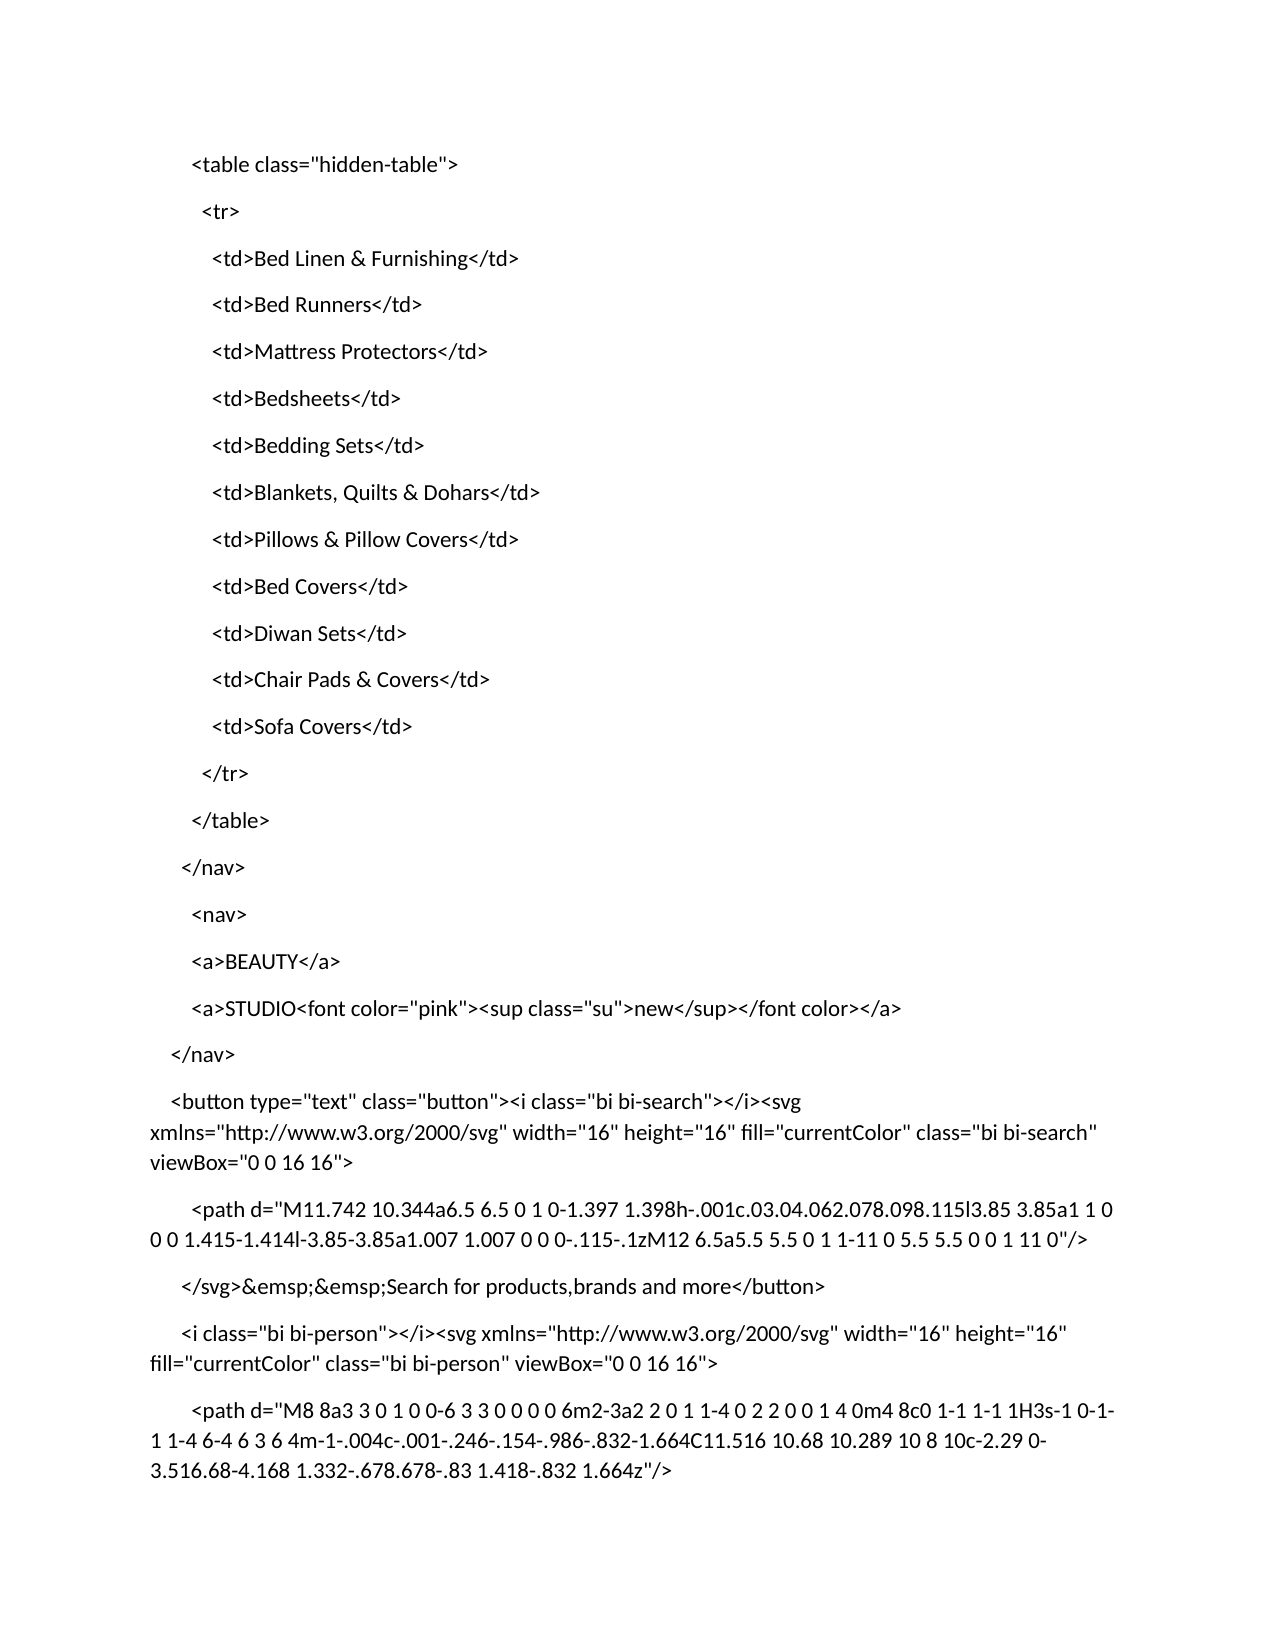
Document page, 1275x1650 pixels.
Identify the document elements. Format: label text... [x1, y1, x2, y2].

text <td>Chair Pads & Covers</td> [150, 666, 1125, 694]
text </nav> [150, 853, 1125, 881]
text <td>Bedding Sets</td> [150, 431, 1125, 459]
text <button type="text" class="button"><i class="bi bi-search"></i><svg xmlns="http://www.w3.org/2000/svg" width="16" height="16" fill="currentColor" class="bi bi-search" viewBox="0 0 16 16"> [150, 1087, 1125, 1176]
text <path d="M11.742 10.344a6.5 6.5 0 1 0-1.397 1.398h-.001c.03.04.062.078.098.115l3.85 3.85a1 1 0 0 0 1.415-1.414l-3.85-3.85a1.007 1.007 0 0 0-.115-.1zM12 6.5a5.5 5.5 0 1 1-11 0 5.5 5.5 0 0 1 11 0"/> [150, 1195, 1125, 1253]
text <td>Pillows & Pillow Covers</td> [150, 525, 1125, 553]
text </nav> [150, 1041, 1125, 1069]
text <a>BEAUTY</a> [150, 947, 1125, 975]
text <a>STUDIO<font color="pink"><sup class="su">new</sup></font color></a> [150, 994, 1125, 1022]
text <td>Bedsheets</td> [150, 384, 1125, 412]
text </table> [150, 806, 1125, 834]
text <td>Bed Covers</td> [150, 572, 1125, 600]
text <tr> [150, 197, 1125, 225]
text <table class="hidden-table"> [150, 150, 1125, 178]
text </svg>&emsp;&emsp;Search for products,brands and more</button> [150, 1272, 1125, 1300]
text <td>Bed Linen & Furnishing</td> [150, 244, 1125, 272]
text <path d="M8 8a3 3 0 1 0 0-6 3 3 0 0 0 0 6m2-3a2 2 0 1 1-4 0 2 2 0 0 1 4 0m4 8c0 1-1 1-1 1H3s-1 0-1-1 1-4 6-4 6 3 6 4m-1-.004c-.001-.246-.154-.986-.832-1.664C11.516 10.68 10.289 10 8 10c-2.29 0-3.516.68-4.168 1.332-.678.678-.83 1.418-.832 1.664z"/> [150, 1396, 1125, 1484]
text <td>Blankets, Quilts & Dohars</td> [150, 478, 1125, 506]
text <td>Diwan Sets</td> [150, 619, 1125, 647]
text <nav> [150, 900, 1125, 928]
text </tr> [150, 759, 1125, 787]
text <td>Mattress Protectors</td> [150, 337, 1125, 366]
text <td>Bed Runners</td> [150, 291, 1125, 319]
text <i class="bi bi-person"></i><svg xmlns="http://www.w3.org/2000/svg" width="16" height="16" fill="currentColor" class="bi bi-person" viewBox="0 0 16 16"> [150, 1319, 1125, 1377]
text <td>Sofa Covers</td> [150, 712, 1125, 741]
